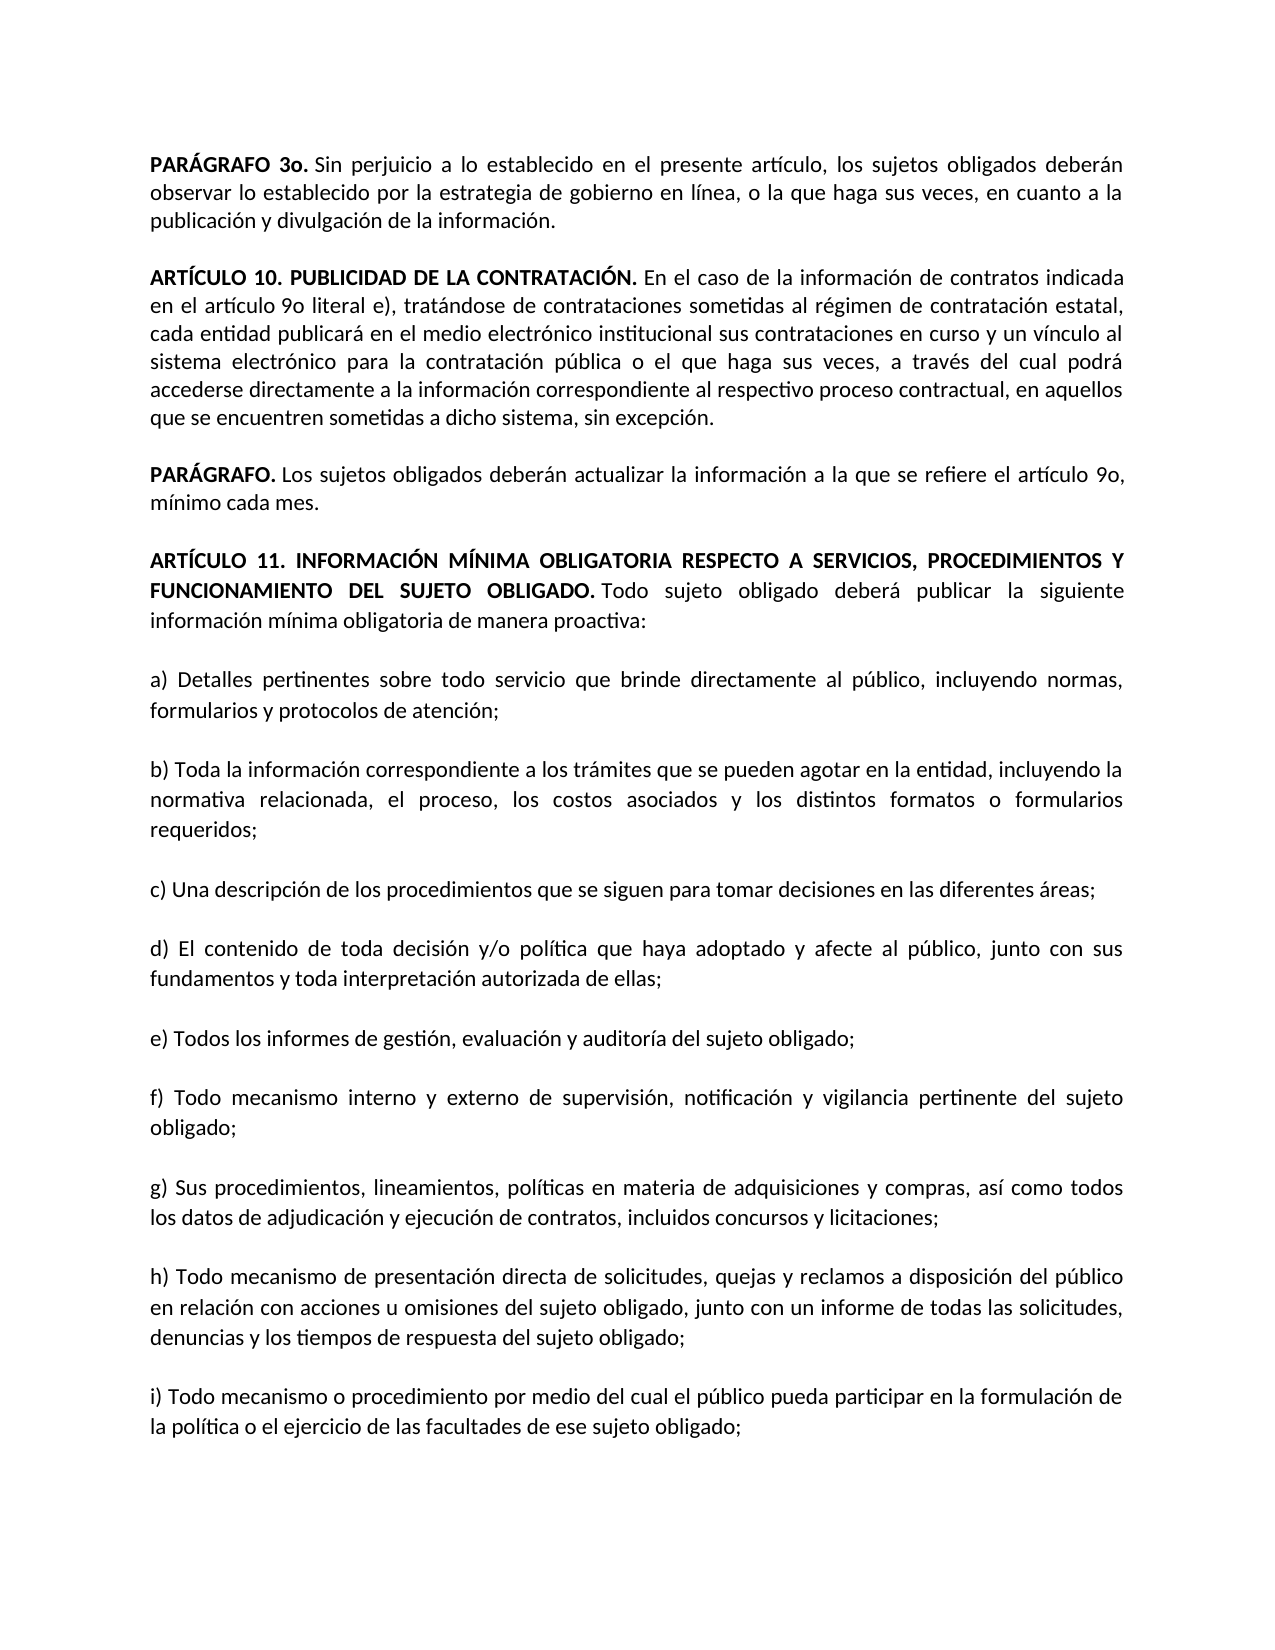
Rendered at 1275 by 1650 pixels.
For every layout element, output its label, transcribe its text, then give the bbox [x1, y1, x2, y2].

text g) Sus procedimientos, lineamientos, políticas en materia de adquisiciones y compras, así como todos los datos de adjudicación y ejecución de contratos, incluidos concursos y licitaciones; [150, 1173, 1125, 1231]
text b) Toda la información correspondiente a los trámites que se pueden agotar en la entidad, incluyendo la normativa relacionada, el proceso, los costos asociados y los distintos formatos o formularios requeridos; [150, 755, 1125, 843]
text h) Todo mecanismo de presentación directa de solicitudes, quejas y reclamos a disposición del público en relación con acciones u omisiones del sujeto obligado, junto con un informe de todas las solicitudes, denuncias y los tiempos de respuesta del sujeto obligado; [150, 1262, 1125, 1351]
text ARTÍCULO 10. PUBLICIDAD DE LA CONTRATACIÓN. En el caso de la información de contratos indicada en el artículo 9o literal e), tratándose de contrataciones sometidas al régimen de contratación estatal, cada entidad publicará en el medio electrónico institucional sus contrataciones en curso y un vínculo al sistema electrónico para la contratación pública o el que haga sus veces, a través del cual podrá accederse directamente a la información correspondiente al respectivo proceso contractual, en aquellos que se encuentren sometidas a dicho sistema, sin excepción. [150, 263, 1125, 431]
text ARTÍCULO 11. INFORMACIÓN MÍNIMA OBLIGATORIA RESPECTO A SERVICIOS, PROCEDIMIENTOS Y FUNCIONAMIENTO DEL SUJETO OBLIGADO. Todo sujeto obligado deberá publicar la siguiente información mínima obligatoria de manera proactiva: [150, 546, 1125, 634]
text PARÁGRAFO. Los sujetos obligados deberán actualizar la información a la que se refiere el artículo 9o, mínimo cada mes. [150, 461, 1125, 517]
text c) Una descripción de los procedimientos que se siguen para tomar decisiones en las diferentes áreas; [150, 875, 1125, 903]
text f) Todo mecanismo interno y externo de supervisión, notificación y vigilancia pertinente del sujeto obligado; [150, 1083, 1125, 1141]
text a) Detalles pertinentes sobre todo servicio que brinde directamente al público, incluyendo normas, formularios y protocolos de atención; [150, 666, 1125, 724]
text PARÁGRAFO 3o. Sin perjuicio a lo establecido en el presente artículo, los sujetos obligados deberán observar lo establecido por la estrategia de gobierno en línea, o la que haga sus veces, en cuanto a la publicación y divulgación de la información. [150, 150, 1125, 234]
text d) El contenido de toda decisión y/o política que haya adoptado y afecte al público, junto con sus fundamentos y toda interpretación autorizada de ellas; [150, 934, 1125, 992]
text e) Todos los informes de gestión, evaluación y auditoría del sujeto obligado; [150, 1024, 1125, 1052]
text i) Todo mecanismo o procedimiento por medio del cual el público pueda participar en la formulación de la política o el ejercicio de las facultades de ese sujeto obligado; [150, 1382, 1125, 1440]
